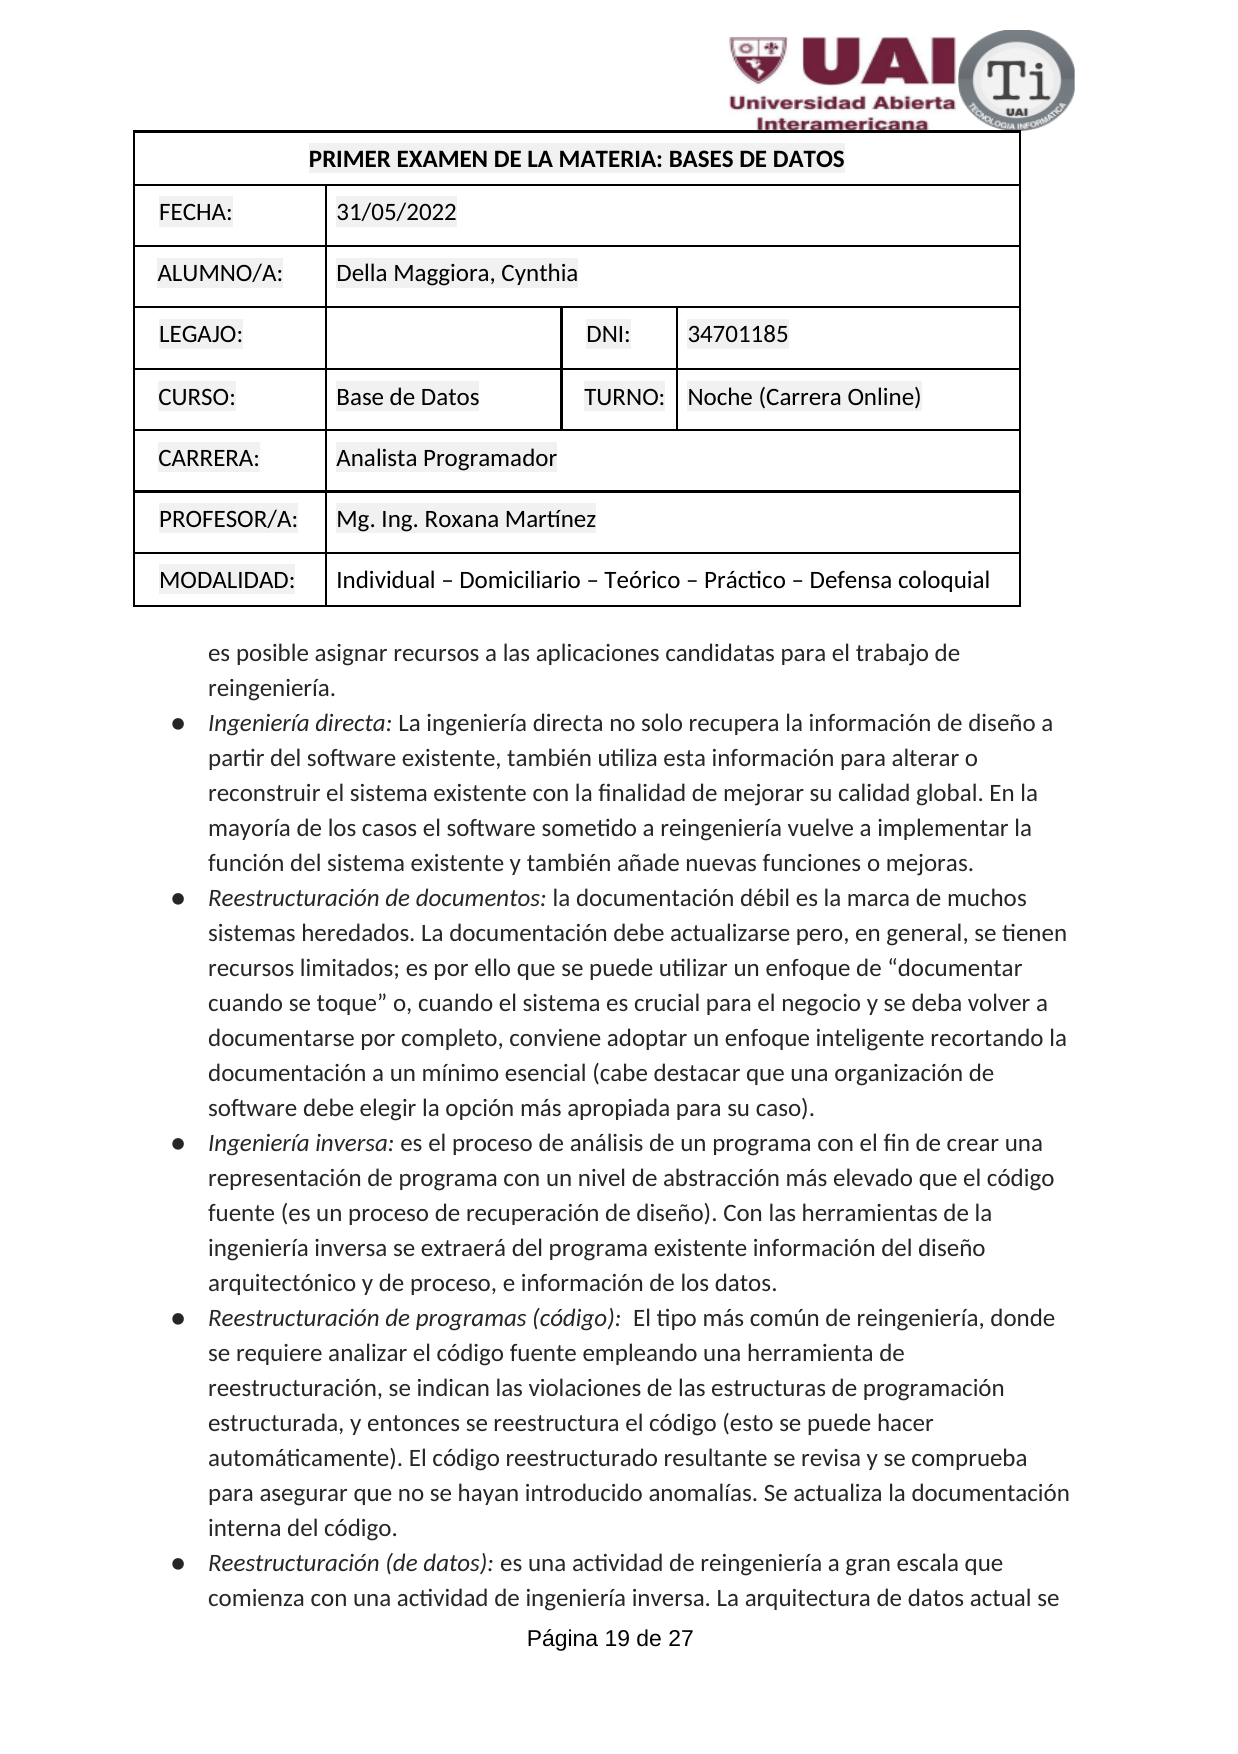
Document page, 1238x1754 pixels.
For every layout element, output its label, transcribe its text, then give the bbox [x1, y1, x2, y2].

list Ingeniería directa: La ingeniería directa no solo recupera la información de diseño a partir del software existente, también utiliza esta información para alterar o reconstruir el sistema existente con la finalidad de mejorar su calidad global. En la mayoría de los casos el software sometido a reingeniería vuelve a implementar la función del sistema existente y también añade nuevas funciones o mejoras. [170, 707, 1076, 878]
list Reestructuración de programas (código): El tipo más común de reingeniería, donde se requiere analizar el código fuente empleando una herramienta de reestructuración, se indican las violaciones de las estructuras de programación estructurada, y entonces se reestructura el código (esto se puede hacer automáticamente). El código reestructurado resultante se revisa y se comprueba para asegurar que no se hayan introducido anomalías. Se actualiza la documentación interna del código. [170, 1302, 1076, 1543]
list Reestructuración de documentos: la documentación débil es la marca de muchos sistemas heredados. La documentación debe actualizarse pero, en general, se tienen recursos limitados; es por ello que se puede utilizar un enfoque de “documentar cuando se toque” o, cuando el sistema es crucial para el negocio y se deba volver a documentarse por completo, conviene adoptar un enfoque inteligente recortando la documentación a un mínimo esencial (cabe destacar que una organización de software debe elegir la opción más apropiada para su caso). [170, 882, 1076, 1123]
list Reestructuración (de datos): es una actividad de reingeniería a gran escala que comienza con una actividad de ingeniería inversa. La arquitectura de datos actual se analiza con minuciosidad y se definen los modelos de datos necesarios, se identifican los objetivos de datos y los atributos, y después se revisa la calidad de las estructuras de datos existentes. Dado que la arquitectura de datos tiene una gran influencia sobre la arquitectura del programa, y también sobre los algoritmos que lo pueblan, los cambios en los datos darán lugar invariablemente a cambios de arquitectura o de código. [170, 1547, 1076, 1613]
picture [728, 30, 1075, 131]
list Ingeniería inversa: es el proceso de análisis de un programa con el fin de crear una representación de programa con un nivel de abstracción más elevado que el código fuente (es un proceso de recuperación de diseño). Con las herramientas de la ingeniería inversa se extraerá del programa existente información del diseño arquitectónico y de proceso, e información de los datos. [170, 1127, 1076, 1298]
list Análisis de inventarios: los candidatos a la reingeniería aparecen cuando se ordena esta información en función de su importancia para el negocio, es entonces cuando es posible asignar recursos a las aplicaciones candidatas para el trabajo de reingeniería. [170, 637, 1076, 703]
